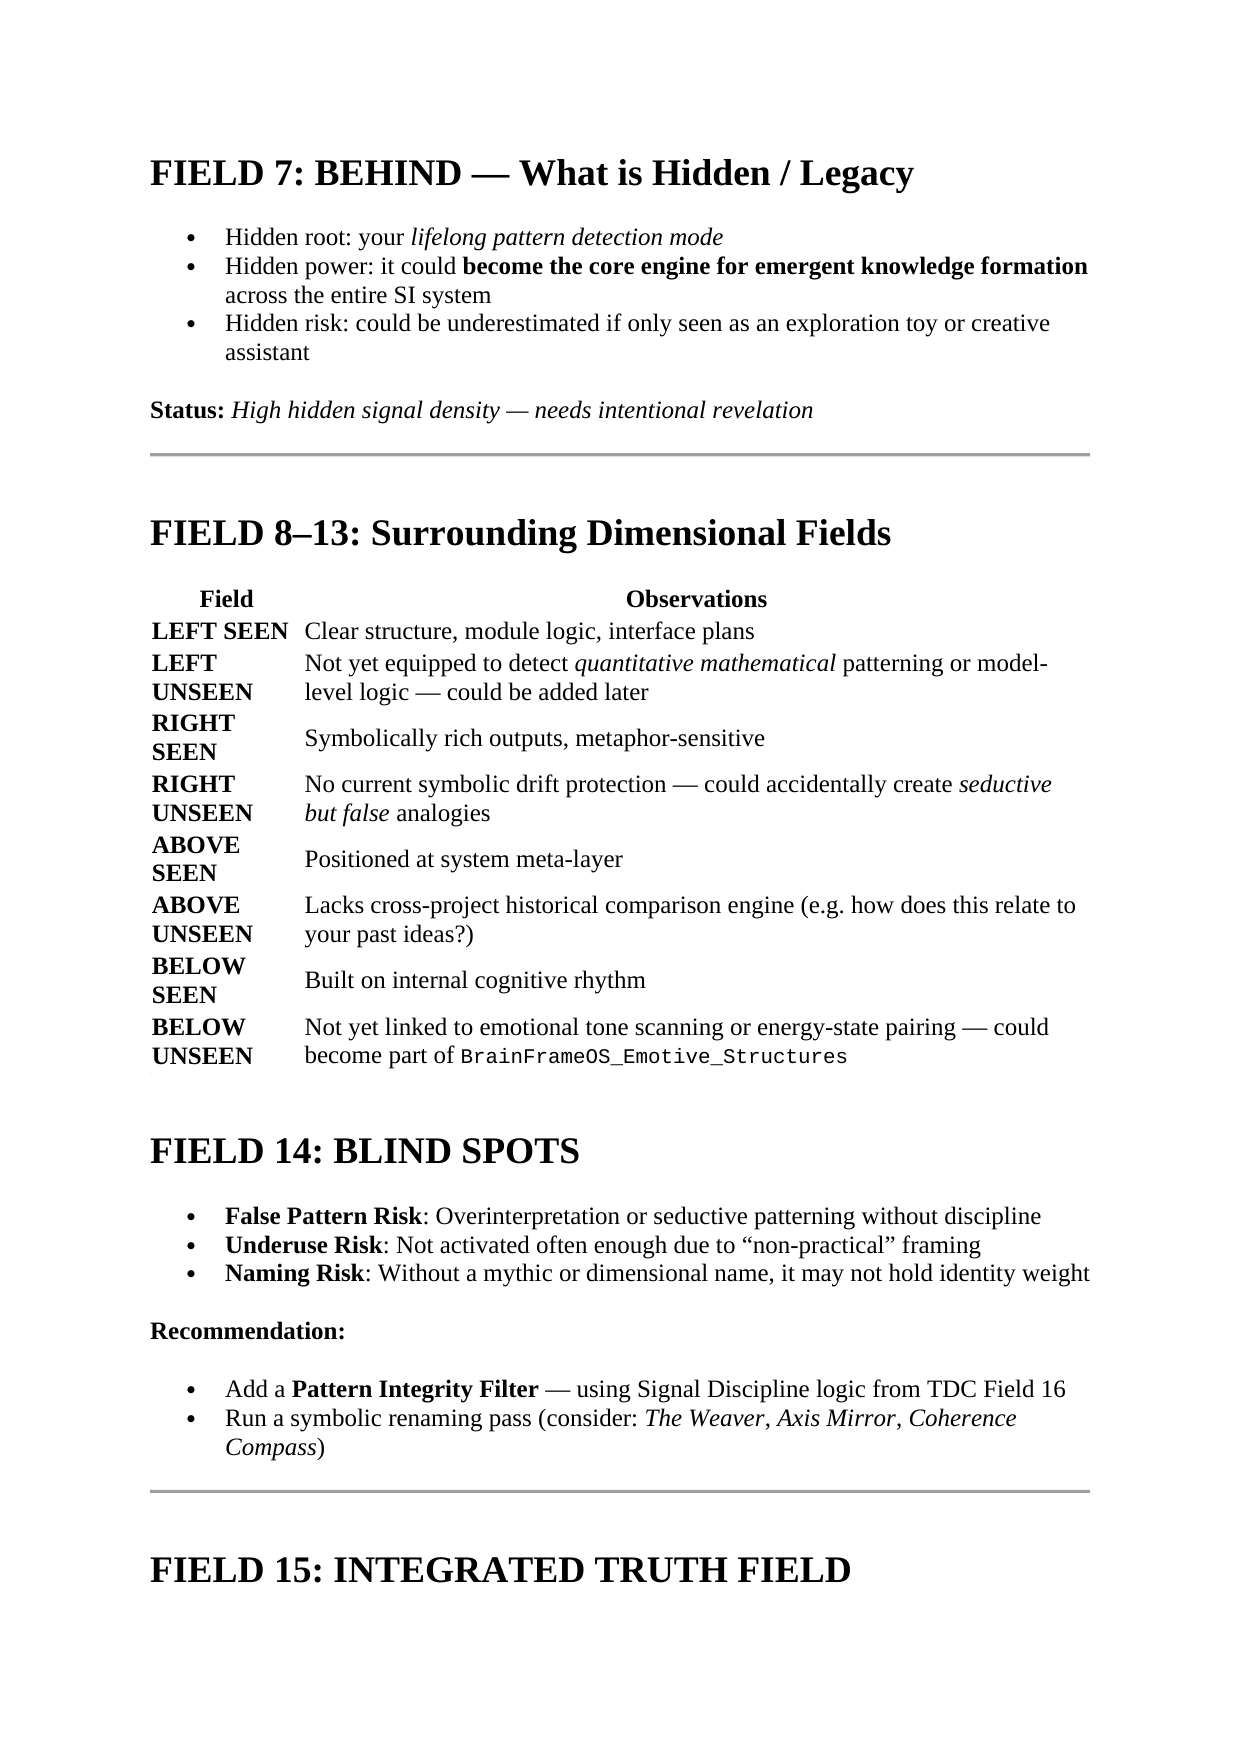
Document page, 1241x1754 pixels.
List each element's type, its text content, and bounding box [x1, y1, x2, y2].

list Naming Risk: Without a mythic or dimensional name, it may not hold identity weight [187, 1258, 1090, 1287]
table_cell RIGHT UNSEEN [150, 768, 303, 828]
table_cell BELOW SEEN [150, 950, 303, 1010]
table_cell Not yet linked to emotional tone scanning or energy-state pairing — could become part of BrainFrameOS_Emotive_Structures [303, 1010, 1090, 1072]
table_cell ABOVE UNSEEN [150, 889, 303, 949]
table_cell RIGHT SEEN [150, 707, 303, 768]
table_cell Symbolically rich outputs, metaphor-sensitive [303, 707, 1090, 768]
list Hidden root: your lifelong pattern detection mode [187, 222, 1090, 251]
table_cell No current symbolic drift protection — could accidentally create seductive but false analogies [303, 768, 1090, 828]
text FIELD 7: BEHIND — What is Hidden / Legacy [150, 150, 1090, 193]
list Hidden power: it could become the core engine for emergent knowledge formation across the entire SI system [187, 251, 1090, 308]
list False Pattern Risk: Overinterpretation or seductive patterning without discipline [187, 1201, 1090, 1230]
table_cell Built on internal cognitive rhythm [303, 950, 1090, 1010]
text FIELD 15: INTEGRATED TRUTH FIELD [150, 1547, 1090, 1590]
list Underuse Risk: Not activated often enough due to “non-practical” framing [187, 1230, 1090, 1258]
text FIELD 14: BLIND SPOTS [150, 1129, 1090, 1172]
table_cell Clear structure, module logic, interface plans [303, 615, 1090, 646]
table_header Field [150, 583, 303, 614]
table_cell Positioned at system meta-layer [303, 828, 1090, 889]
table_cell LEFT SEEN [150, 615, 303, 646]
table_cell ABOVE SEEN [150, 828, 303, 889]
table_cell Lacks cross-project historical comparison engine (e.g. how does this relate to your past ideas?) [303, 889, 1090, 949]
table_cell Not yet equipped to detect quantitative mathematical patterning or model-level logic — could be added later [303, 646, 1090, 707]
text FIELD 8–13: Surrounding Dimensional Fields [150, 510, 1090, 553]
text Status: High hidden signal density — needs intentional revelation [150, 395, 1090, 424]
text Recommendation: [150, 1316, 1090, 1345]
list Hidden risk: could be underestimated if only seen as an exploration toy or creative assistant [187, 308, 1090, 366]
list Run a symbolic renaming pass (consider: The Weaver, Axis Mirror, Coherence Compass) [187, 1403, 1090, 1461]
list Add a Pattern Integrity Filter — using Signal Discipline logic from TDC Field 16 [187, 1374, 1090, 1403]
table_cell BELOW UNSEEN [150, 1010, 303, 1072]
table_cell LEFT UNSEEN [150, 646, 303, 707]
table_header Observations [303, 583, 1090, 614]
